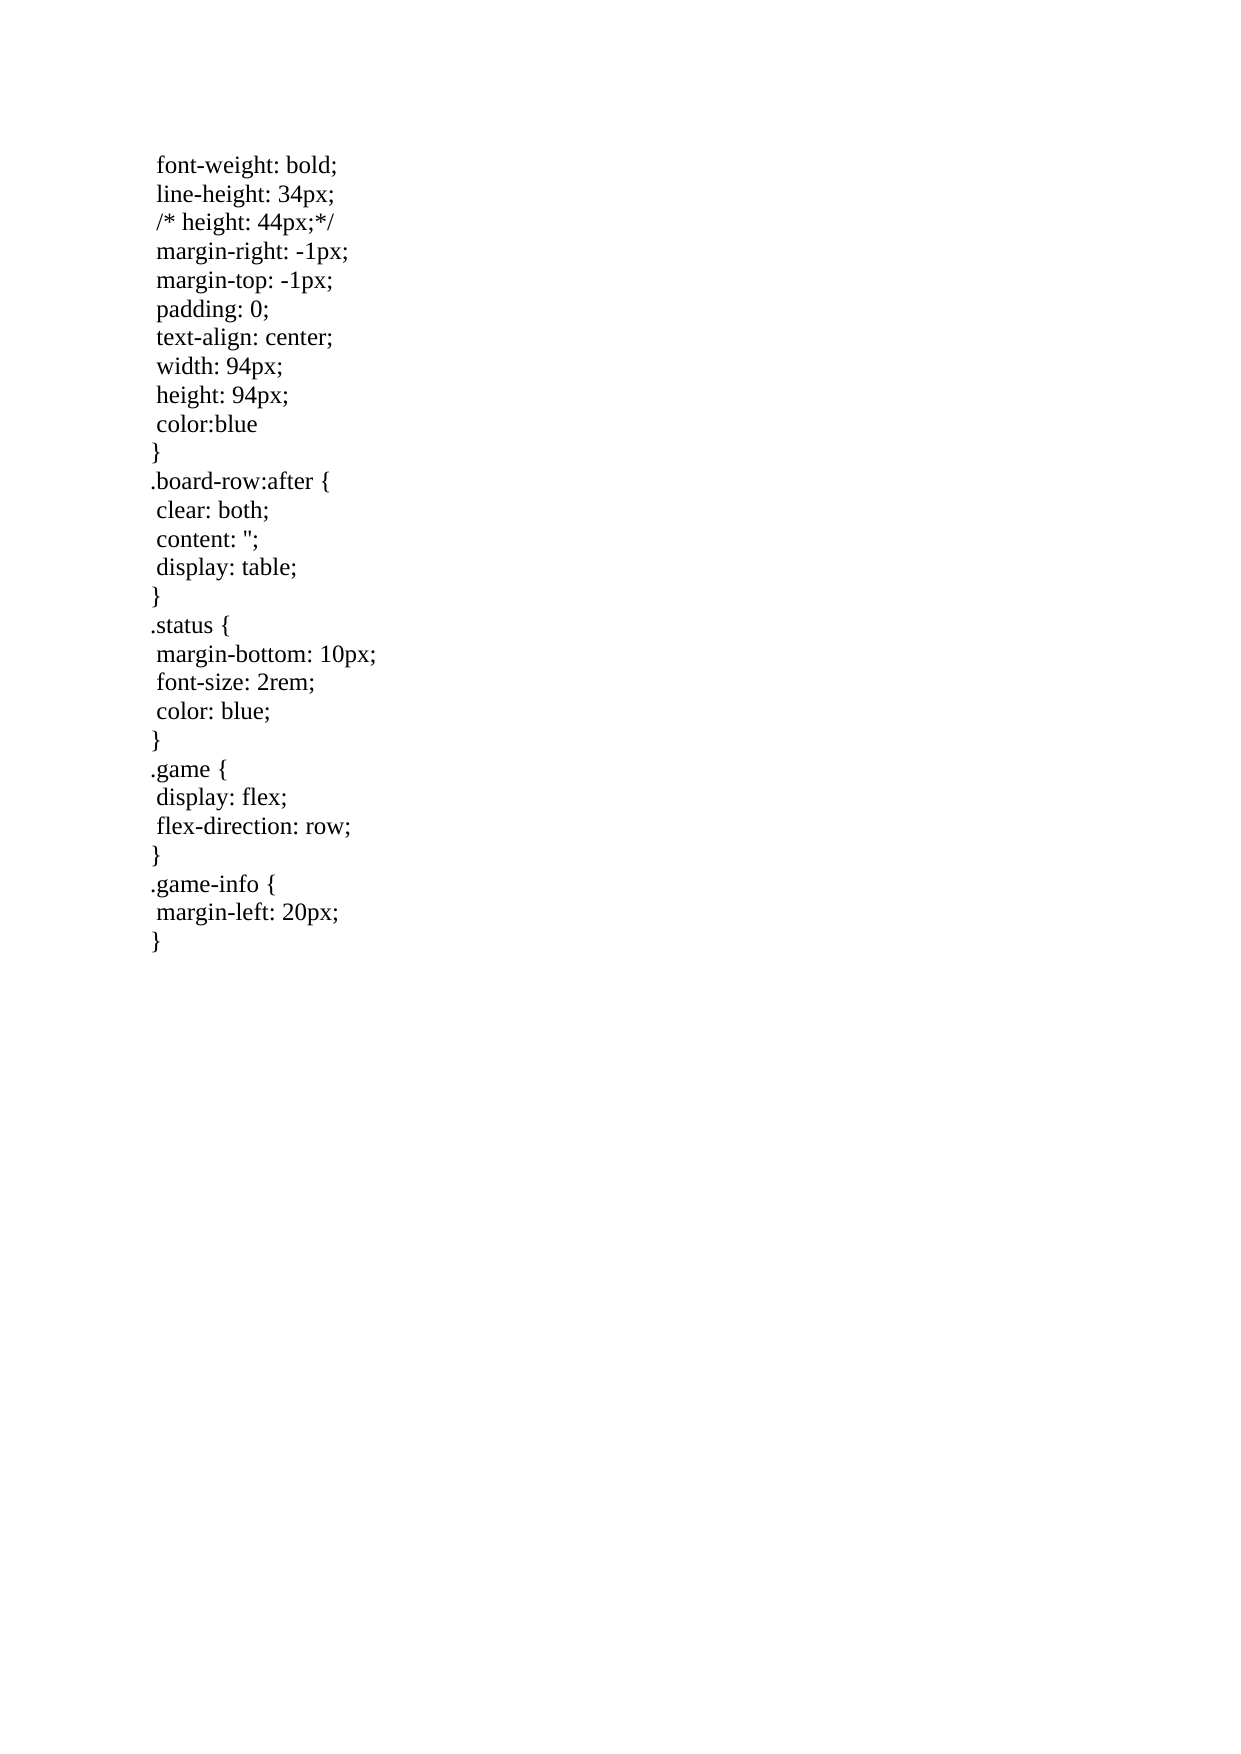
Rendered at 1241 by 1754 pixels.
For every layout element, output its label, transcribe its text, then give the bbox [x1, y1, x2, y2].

text margin-left: 20px; [150, 897, 1090, 926]
text } [150, 926, 1090, 955]
text .game { [150, 754, 1090, 782]
text display: flex; [150, 782, 1090, 811]
text height: 94px; [150, 380, 1090, 409]
text /* height: 44px;*/ [150, 207, 1090, 236]
text .status { [150, 610, 1090, 639]
text flex-direction: row; [150, 811, 1090, 840]
text display: table; [150, 552, 1090, 581]
text font-size: 2rem; [150, 667, 1090, 696]
text .game-info { [150, 869, 1090, 897]
text } [150, 437, 1090, 466]
text } [150, 725, 1090, 754]
text line-height: 34px; [150, 179, 1090, 207]
text .board-row:after { [150, 466, 1090, 495]
text } [150, 840, 1090, 869]
text content: ''; [150, 524, 1090, 552]
text width: 94px; [150, 351, 1090, 380]
text text-align: center; [150, 322, 1090, 351]
text margin-bottom: 10px; [150, 639, 1090, 667]
text margin-top: -1px; [150, 265, 1090, 294]
text font-weight: bold; [150, 150, 1090, 179]
text margin-right: -1px; [150, 236, 1090, 265]
text padding: 0; [150, 294, 1090, 322]
text clear: both; [150, 495, 1090, 524]
text color:blue [150, 409, 1090, 437]
text } [150, 581, 1090, 610]
text color: blue; [150, 696, 1090, 725]
